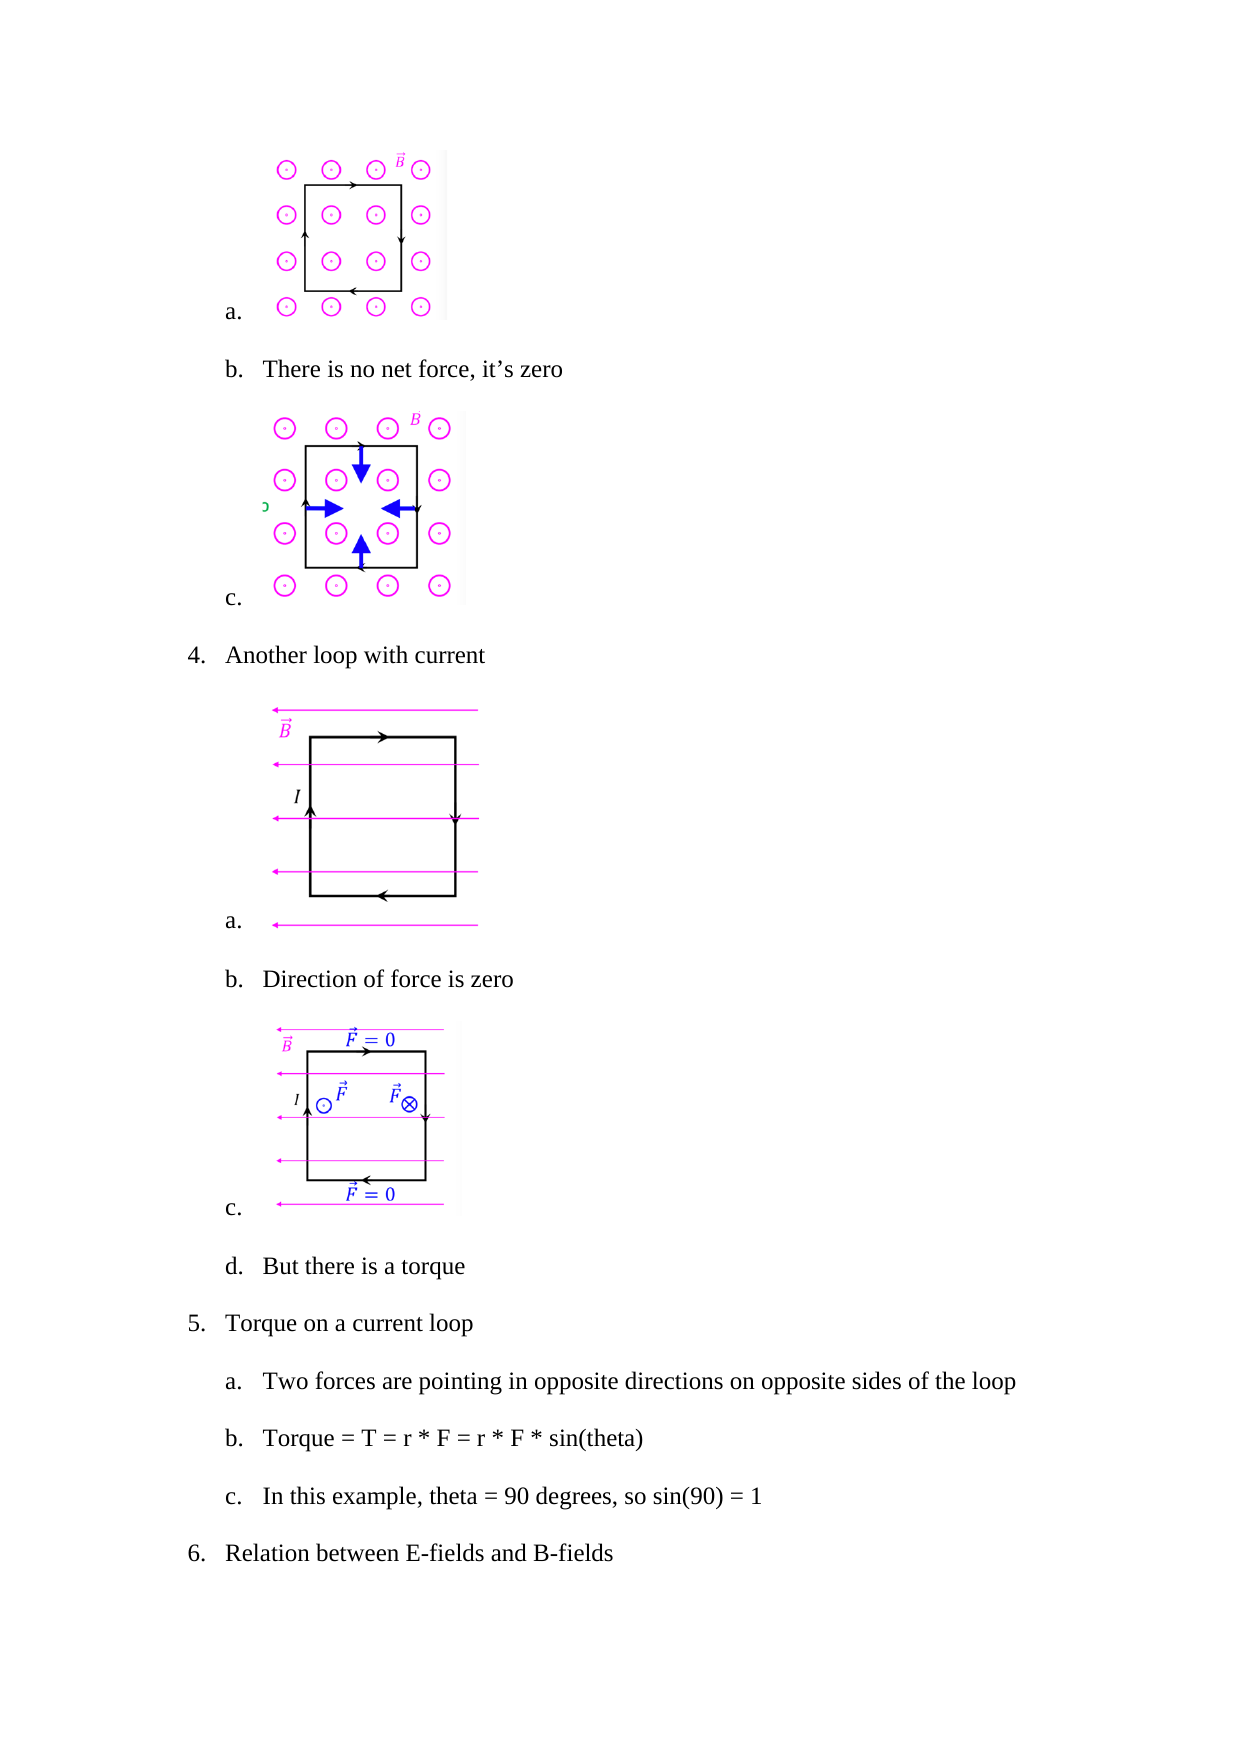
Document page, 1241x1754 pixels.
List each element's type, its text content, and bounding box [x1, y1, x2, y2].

list Two forces are pointing in opposite directions on opposite sides of the loop [225, 1366, 1090, 1394]
list Direction of force is zero [225, 964, 1090, 993]
picture [262, 1021, 463, 1216]
list There is no net force, it’s zero [225, 354, 1090, 383]
picture [262, 411, 466, 605]
list Another loop with current [187, 640, 1090, 669]
picture [262, 697, 486, 929]
list Torque = T = r * F = r * F * sin(theta) [225, 1423, 1090, 1452]
list In this example, theta = 90 degrees, so sin(90) = 1 [225, 1481, 1090, 1509]
list Relation between E-fields and B-fields [187, 1538, 1090, 1567]
picture [262, 150, 448, 320]
list But there is a torque [225, 1251, 1090, 1279]
list Torque on a current loop [187, 1308, 1090, 1337]
